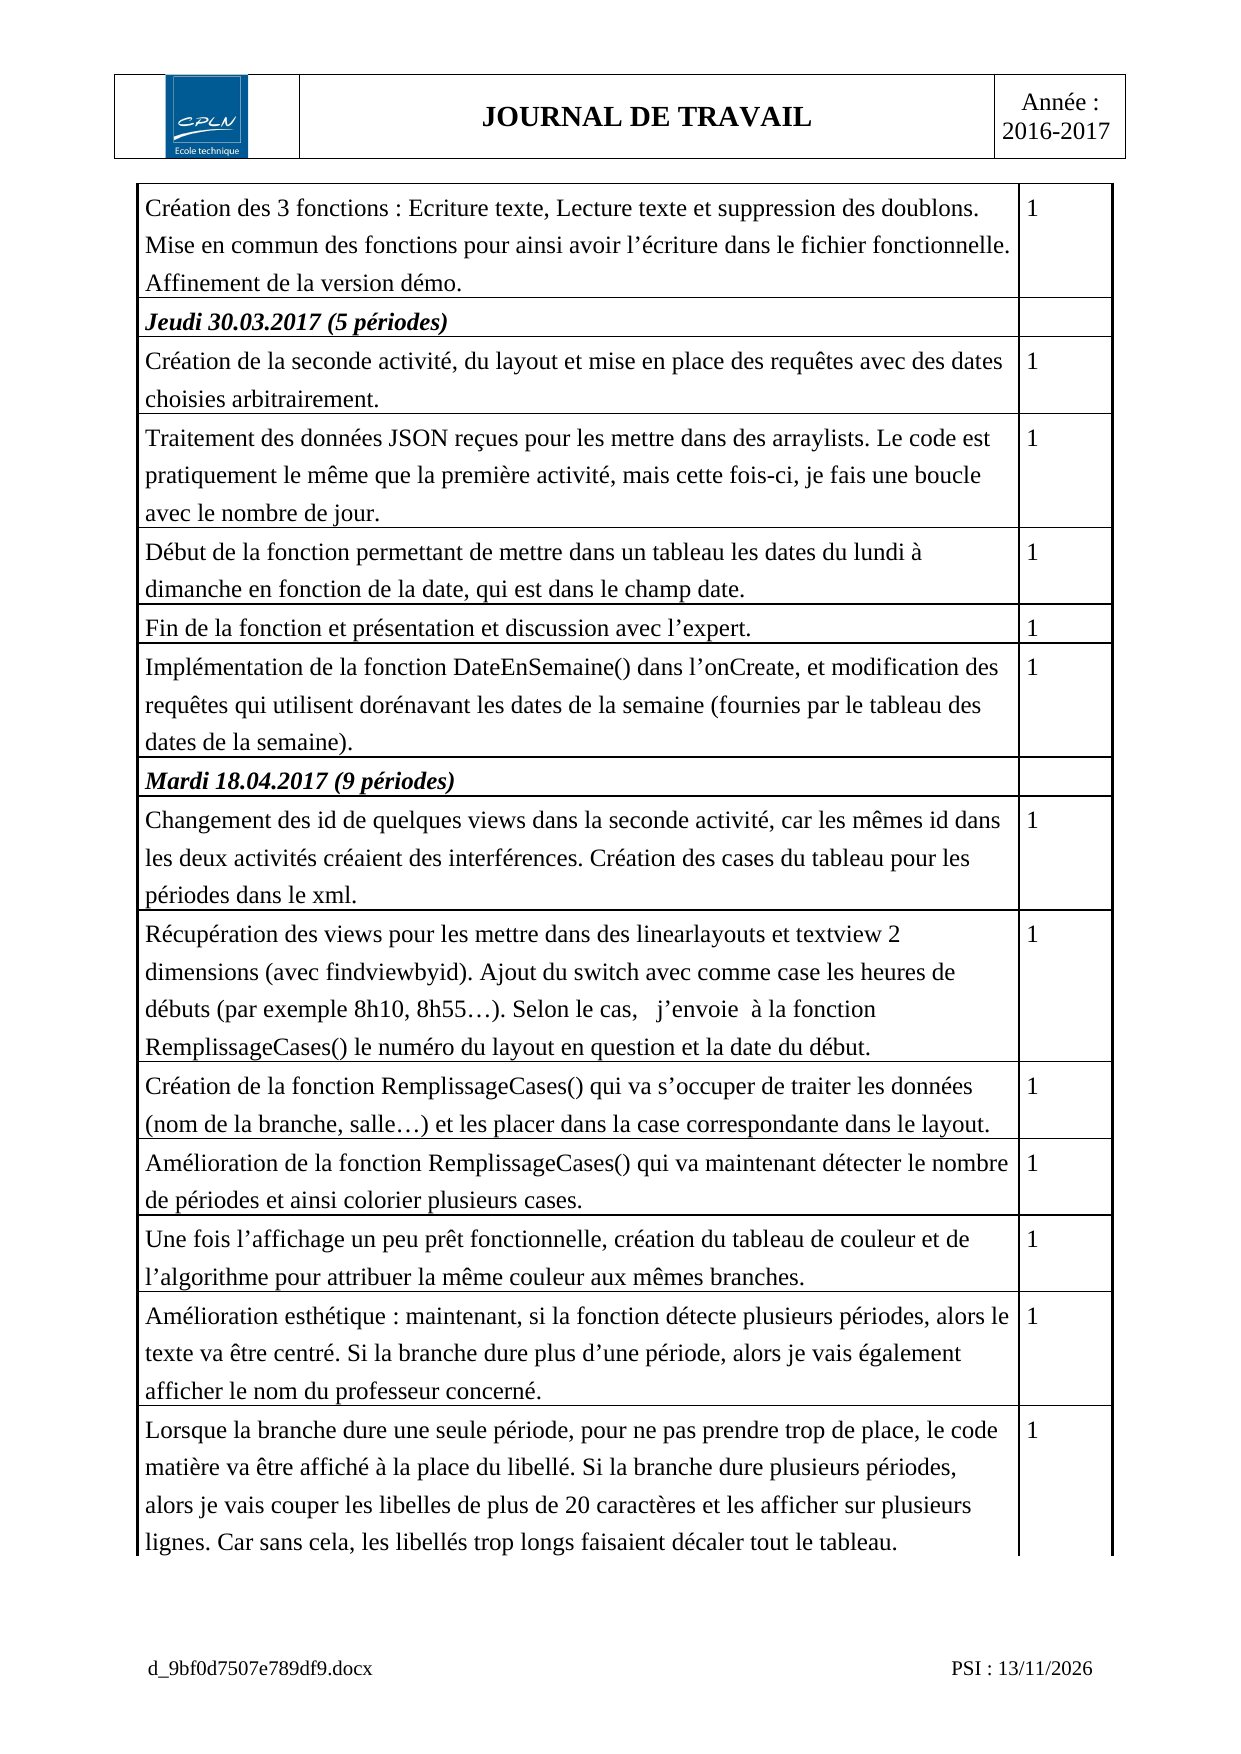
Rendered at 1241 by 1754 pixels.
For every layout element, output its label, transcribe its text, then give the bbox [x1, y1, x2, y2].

table_cell Changement des id de quelques views dans la seconde activité, car les mêmes id dans les deux activités créaient des interférences. Création des cases du tableau pour les périodes dans le xml. [139, 797, 1018, 909]
table_cell 1 [1020, 1216, 1111, 1291]
table_cell 1 [1020, 1292, 1111, 1404]
table_cell Lorsque la branche dure une seule période, pour ne pas prendre trop de place, le code matière va être affiché à la place du libellé. Si la branche dure plusieurs périodes, alors je vais couper les libelles de plus de 20 caractères et les afficher sur plusieurs lignes. Car sans cela, les libellés trop longs faisaient décaler tout le tableau. [139, 1406, 1018, 1556]
table_cell 1 [1020, 644, 1111, 756]
table_cell Récupération des views pour les mettre dans des linearlayouts et textview 2 dimensions (avec findviewbyid). Ajout du switch avec comme case les heures de débuts (par exemple 8h10, 8h55…). Selon le cas, j’envoie à la fonction RemplissageCases() le numéro du layout en question et la date du début. [139, 911, 1018, 1061]
table_cell Création de la fonction RemplissageCases() qui va s’occuper de traiter les données (nom de la branche, salle…) et les placer dans la case correspondante dans le layout. [139, 1062, 1018, 1137]
table_cell 1 [1020, 414, 1111, 526]
table_cell Début de la fonction permettant de mettre dans un tableau les dates du lundi à dimanche en fonction de la date, qui est dans le champ date. [139, 528, 1018, 603]
table_cell Mardi 18.04.2017 (9 périodes) [139, 758, 1018, 795]
table_cell 1 [1020, 1139, 1111, 1214]
table_cell 1 [1020, 605, 1111, 642]
table_cell [1020, 298, 1111, 336]
table_cell Une fois l’affichage un peu prêt fonctionnelle, création du tableau de couleur et de l’algorithme pour attribuer la même couleur aux mêmes branches. [139, 1216, 1018, 1291]
table_cell [1020, 758, 1111, 795]
table_cell Traitement des données JSON reçues pour les mettre dans des arraylists. Le code est pratiquement le même que la première activité, mais cette fois-ci, je fais une boucle avec le nombre de jour. [139, 414, 1018, 526]
table_cell 1 [1020, 337, 1111, 412]
picture [165, 74, 249, 158]
table_cell 1 [1020, 528, 1111, 603]
table_cell 1 [1020, 911, 1111, 1061]
table_cell 1 [1020, 1062, 1111, 1137]
table_cell Jeudi 30.03.2017 (5 périodes) [139, 298, 1018, 336]
table_cell Création des 3 fonctions : Ecriture texte, Lecture texte et suppression des doublons. Mise en commun des fonctions pour ainsi avoir l’écriture dans le fichier fonctionnelle. Affinement de la version démo. [139, 184, 1018, 297]
table_cell 1 [1020, 1406, 1111, 1556]
table_cell 1 [1020, 184, 1111, 297]
table_cell Création de la seconde activité, du layout et mise en place des requêtes avec des dates choisies arbitrairement. [139, 337, 1018, 412]
table_cell Fin de la fonction et présentation et discussion avec l’expert. [139, 605, 1018, 642]
table_cell Implémentation de la fonction DateEnSemaine() dans l’onCreate, et modification des requêtes qui utilisent dorénavant les dates de la semaine (fournies par le tableau des dates de la semaine). [139, 644, 1018, 756]
table_cell Amélioration de la fonction RemplissageCases() qui va maintenant détecter le nombre de périodes et ainsi colorier plusieurs cases. [139, 1139, 1018, 1214]
table_cell 1 [1020, 797, 1111, 909]
table_cell Amélioration esthétique : maintenant, si la fonction détecte plusieurs périodes, alors le texte va être centré. Si la branche dure plus d’une période, alors je vais également afficher le nom du professeur concerné. [139, 1292, 1018, 1404]
